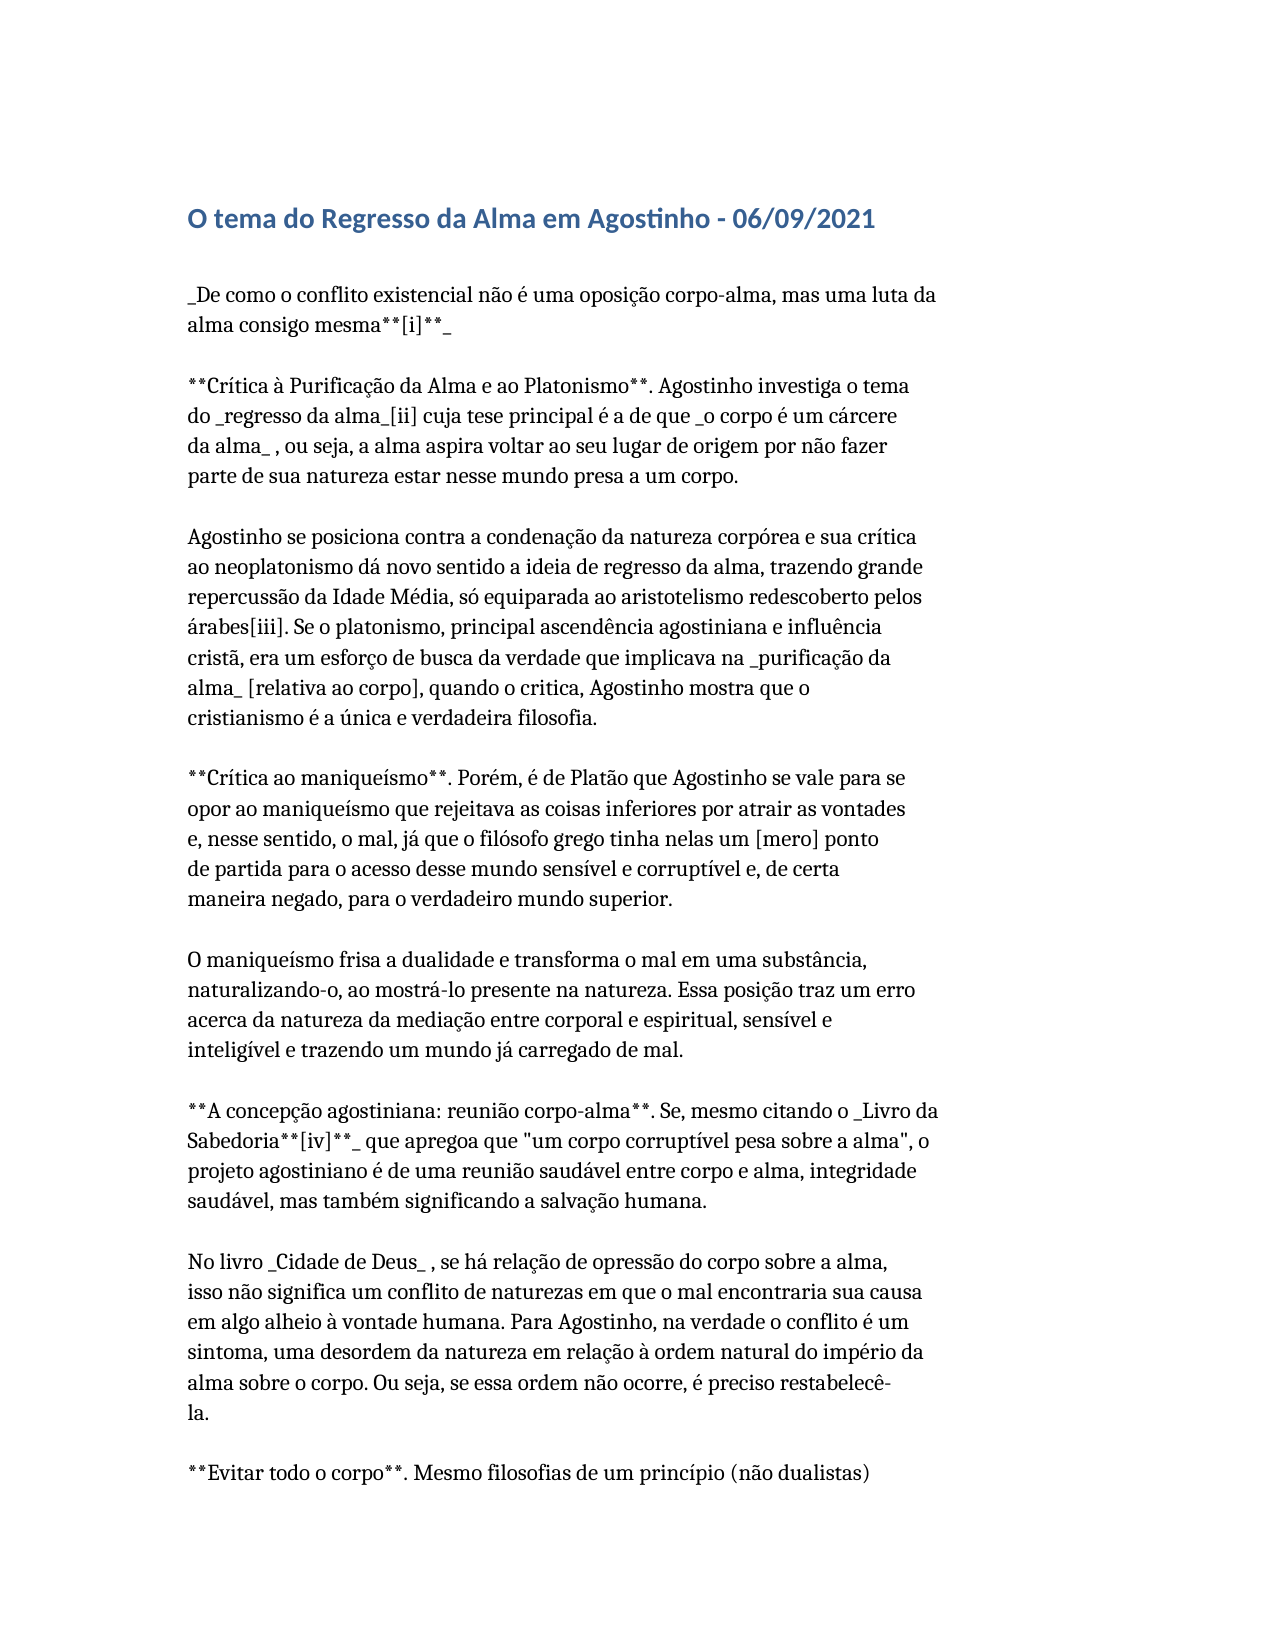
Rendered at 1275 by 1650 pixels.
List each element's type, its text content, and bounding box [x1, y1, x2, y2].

subtitle O tema do Regresso da Alma em Agostinho - 06/09/2021 [187, 200, 1087, 277]
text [187, 282, 1087, 1486]
